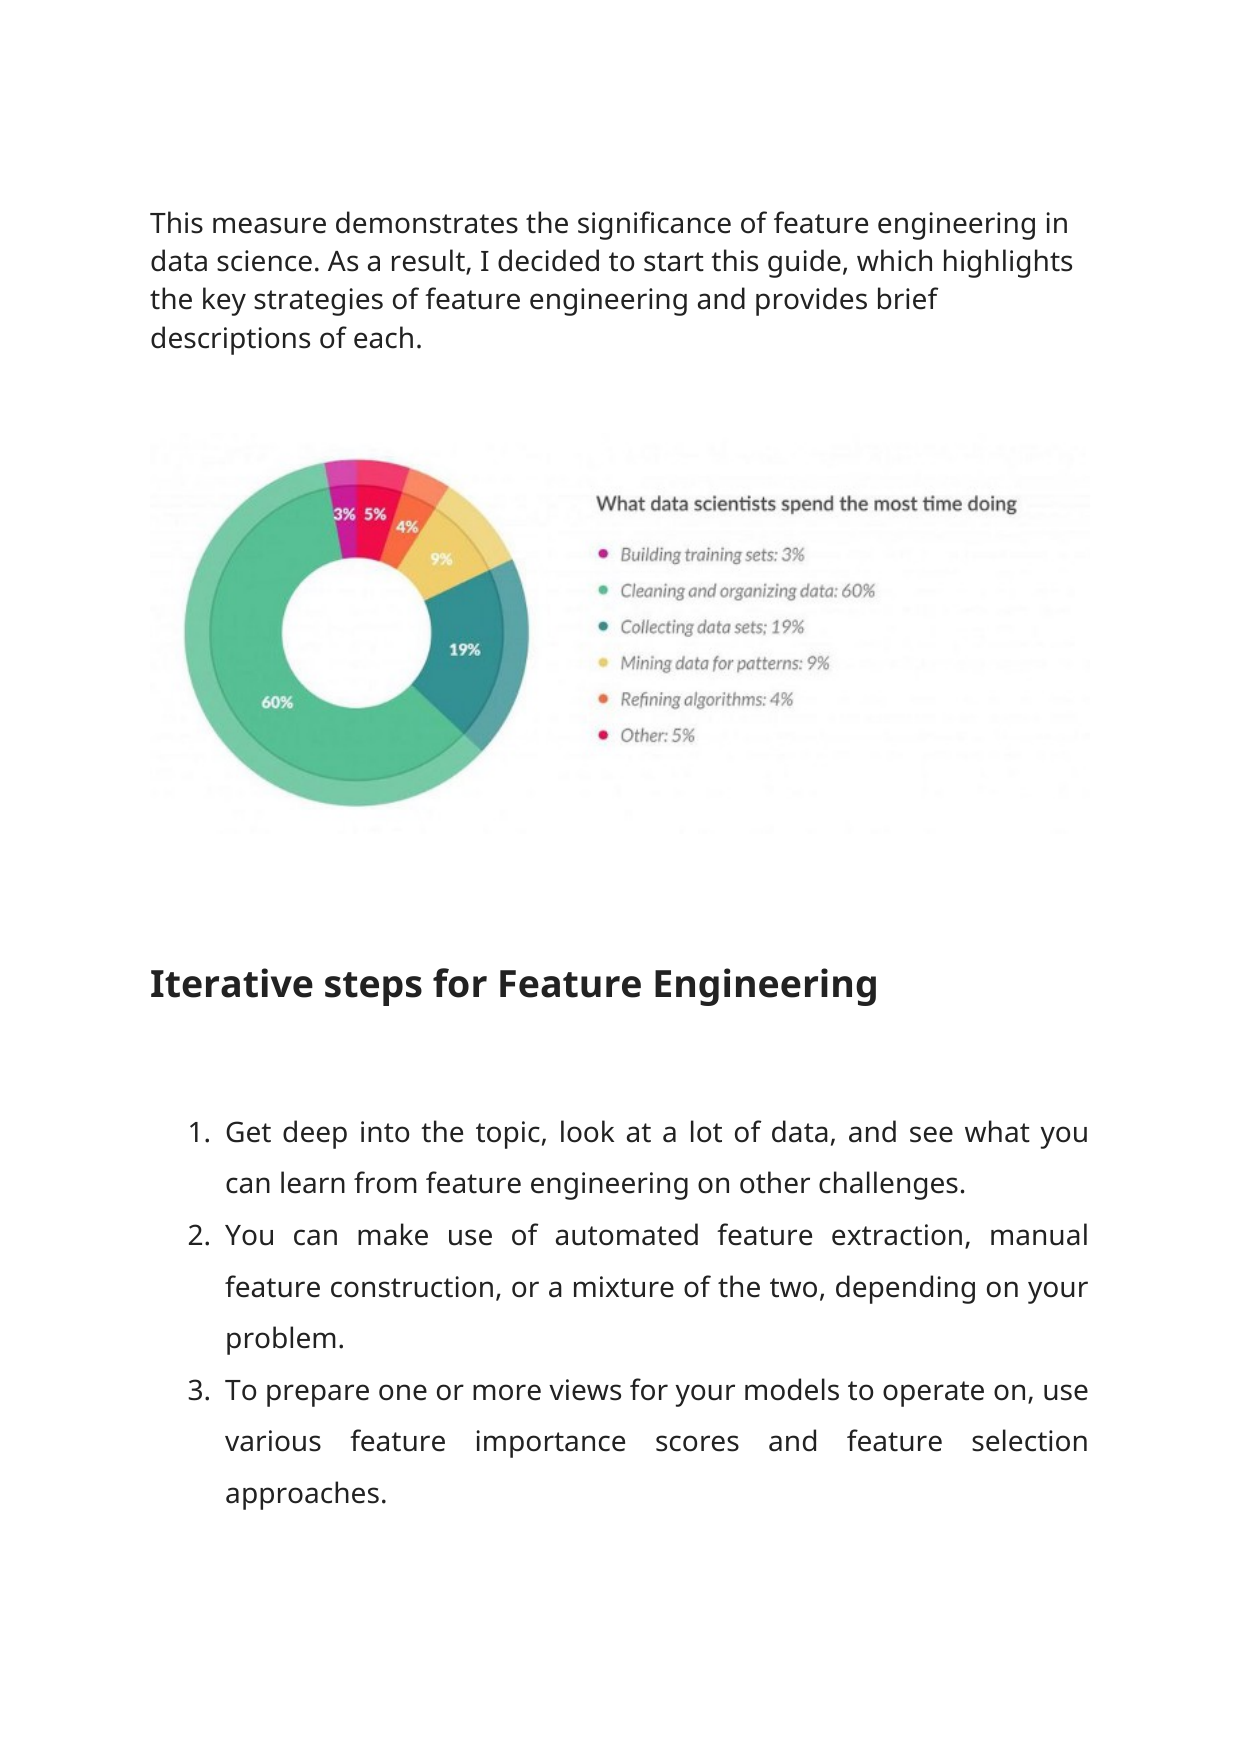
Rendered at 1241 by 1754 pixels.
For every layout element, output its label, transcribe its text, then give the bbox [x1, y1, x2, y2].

picture [150, 433, 1091, 834]
list To prepare one or more views for your models to operate on, use various feature importance scores and feature selection approaches. [187, 1357, 1090, 1511]
list Get deep into the topic, look at a lot of data, and see what you can learn from feature engineering on other challenges. [187, 1099, 1090, 1202]
subtitle Iterative steps for Feature Engineering [150, 957, 1090, 1008]
list You can make use of automated feature extraction, manual feature construction, or a mixture of the two, depending on your problem. [187, 1202, 1090, 1357]
text This measure demonstrates the significance of feature engineering in data science. As a result, I decided to start this guide, which highlights the key strategies of feature engineering and provides brief descriptions of each. [423, 203, 1090, 356]
